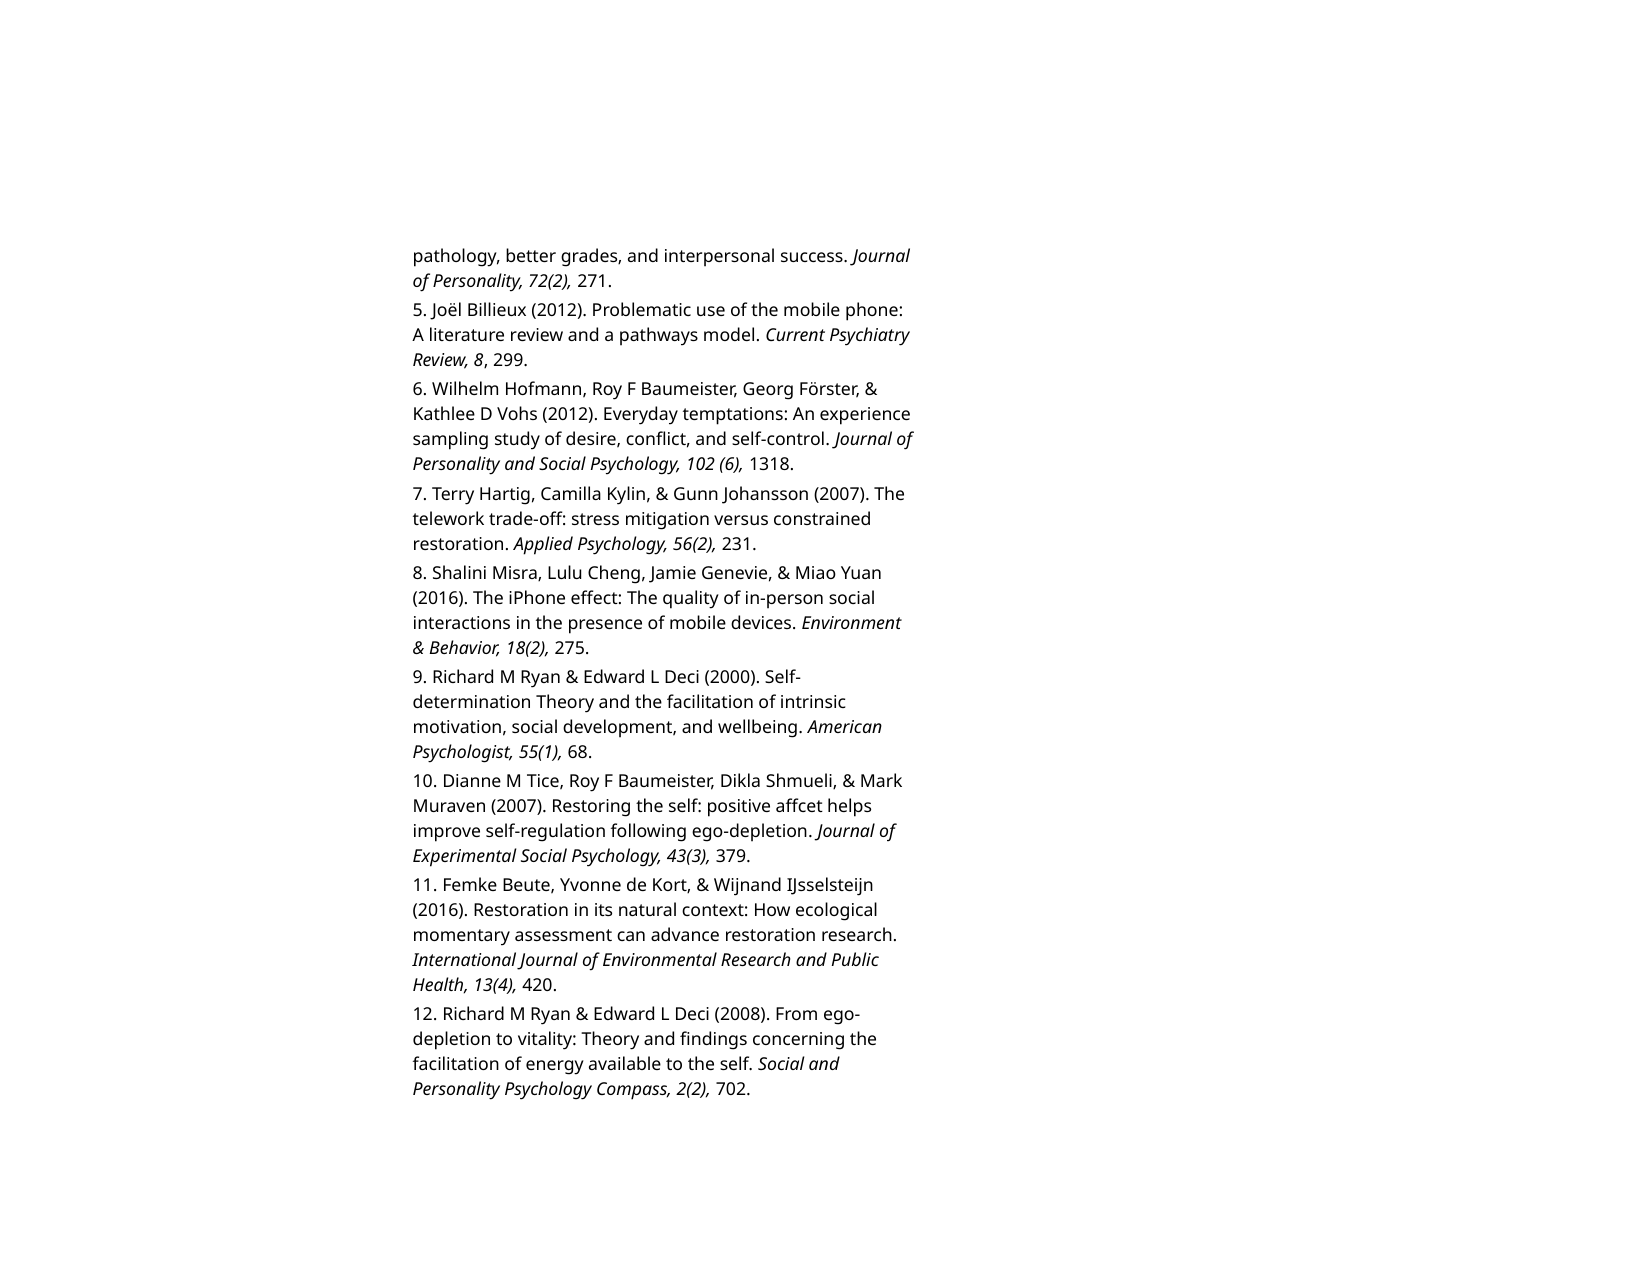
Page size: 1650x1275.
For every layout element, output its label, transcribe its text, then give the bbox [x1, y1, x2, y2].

text 7. Terry Hartig, Camilla Kylin, & Gunn Johansson (2007). The telework trade-off: stress mitigation versus constrained restoration. Applied Psychology, 56(2), 231. [412, 480, 914, 555]
text 11. Femke Beute, Yvonne de Kort, & Wijnand IJsselsteijn (2016). Restoration in its natural context: How ecological momentary assessment can advance restoration research. International Journal of Environmental Research and Public Health, 13(4), 420. [412, 872, 914, 997]
text 9. Richard M Ryan & Edward L Deci (2000). Self-determination Theory and the facilitation of intrinsic motivation, social development, and wellbeing. American Psychologist, 55(1), 68. [412, 663, 914, 763]
text 10. Dianne M Tice, Roy F Baumeister, Dikla Shmueli, & Mark Muraven (2007). Restoring the self: positive affcet helps improve self-regulation following ego-depletion. Journal of Experimental Social Psychology, 43(3), 379. [412, 768, 914, 868]
text 8. Shalini Misra, Lulu Cheng, Jamie Genevie, & Miao Yuan (2016). The iPhone effect: The quality of in-person social interactions in the presence of mobile devices. Environment & Behavior, 18(2), 275. [412, 559, 914, 659]
text 5. Joël Billieux (2012). Problematic use of the mobile phone: A literature review and a pathways model. Current Psychiatry Review, 8, 299. [412, 297, 914, 372]
text 12. Richard M Ryan & Edward L Deci (2008). From ego-depletion to vitality: Theory and findings concerning the facilitation of energy available to the self. Social and Personality Psychology Compass, 2(2), 702. [412, 1001, 914, 1101]
text 6. Wilhelm Hofmann, Roy F Baumeister, Georg Förster, & Kathlee D Vohs (2012). Everyday temptations: An experience sampling study of desire, conflict, and self-control. Journal of Personality and Social Psychology, 102 (6), 1318. [412, 376, 914, 476]
